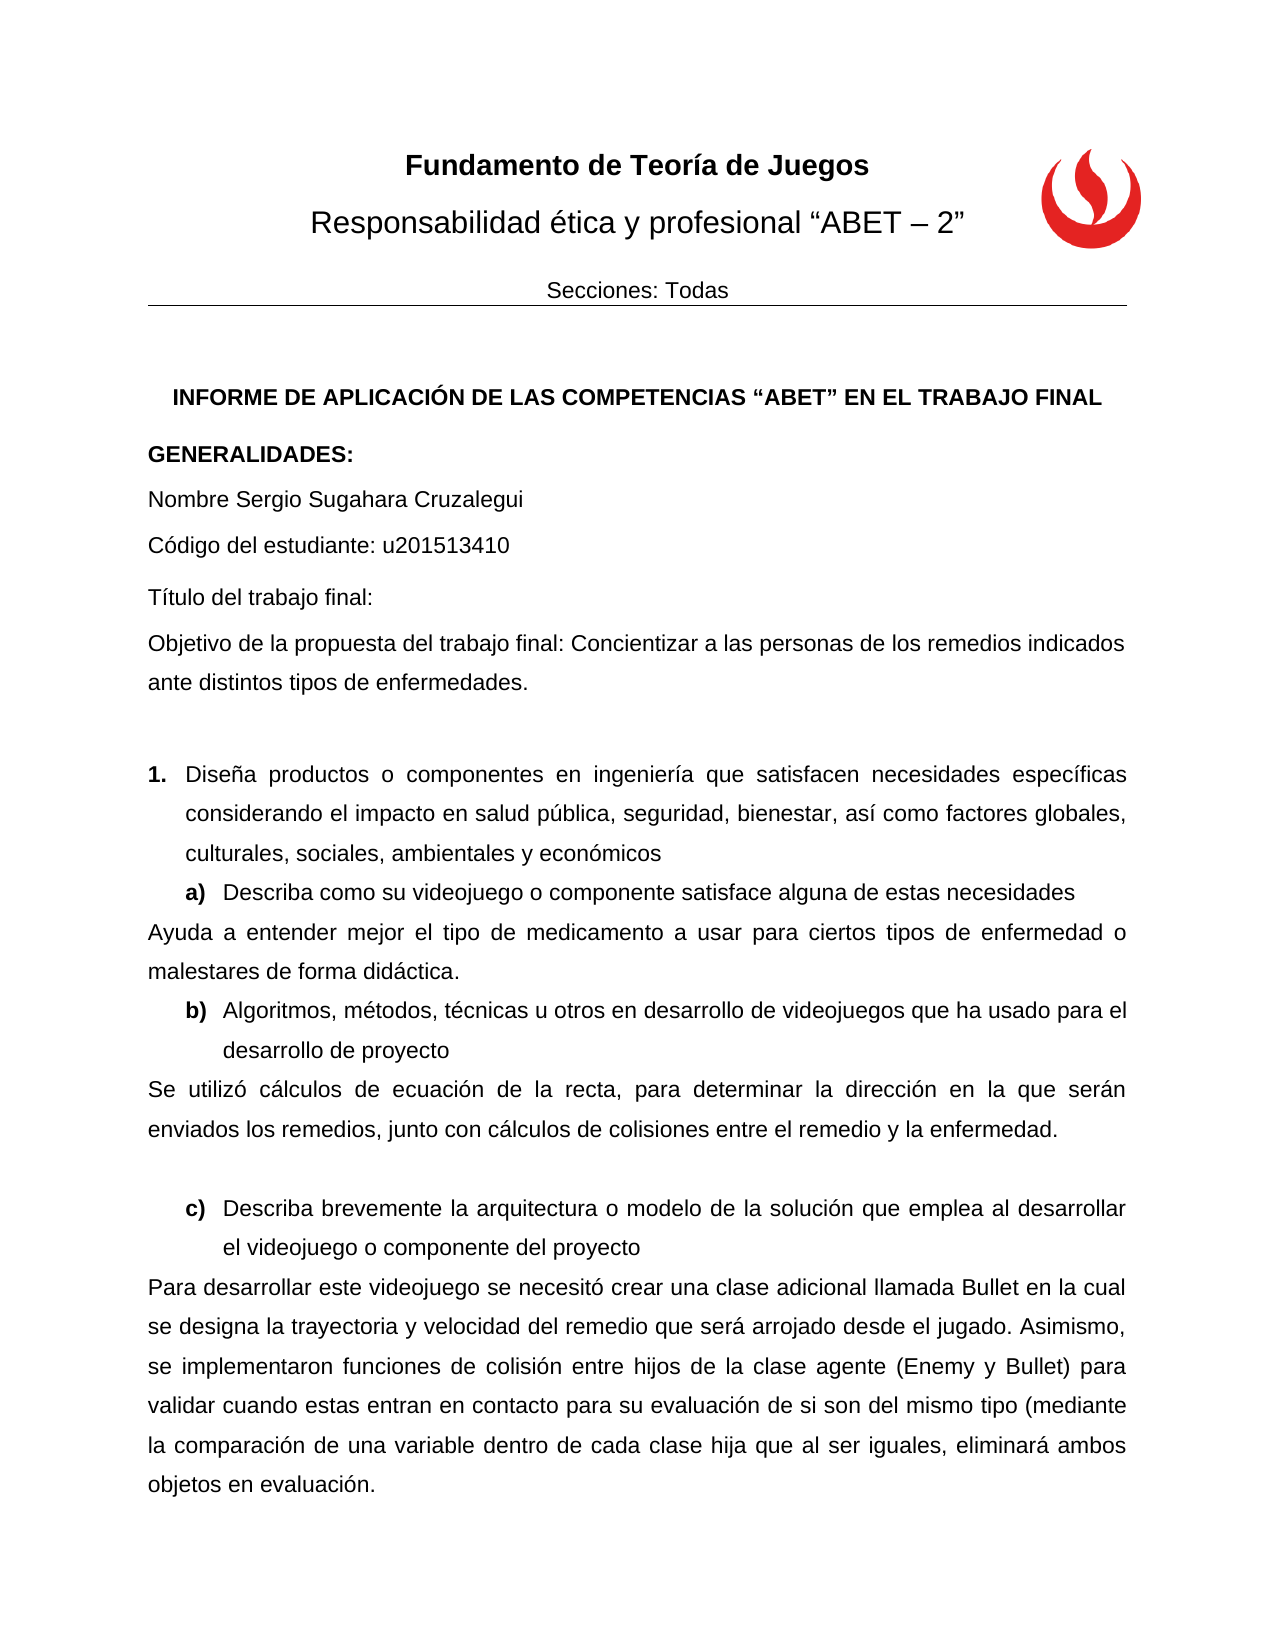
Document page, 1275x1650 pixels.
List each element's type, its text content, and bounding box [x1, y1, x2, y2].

text GENERALIDADES: [148, 441, 1127, 467]
picture [1039, 147, 1143, 249]
list Describa como su videojuego o componente satisface alguna de estas necesidades [185, 879, 1127, 905]
text INFORME DE APLICACIÓN DE LAS COMPETENCIAS “ABET” EN EL TRABAJO FINAL [148, 384, 1127, 411]
list Algoritmos, métodos, técnicas u otros en desarrollo de videojuegos que ha usado para el desarrollo de proyecto [185, 997, 1127, 1063]
text Se utilizó cálculos de ecuación de la recta, para determinar la dirección en la que serán enviados los remedios, junto con cálculos de colisiones entre el remedio y la enfermedad. [148, 1076, 1127, 1142]
text Ayuda a entender mejor el tipo de medicamento a usar para ciertos tipos de enfermedad o malestares de forma didáctica. [148, 918, 1127, 984]
subtitle Título del trabajo final: [148, 584, 1127, 610]
text Código del estudiante: u201513410 [148, 532, 1127, 558]
text Objetivo de la propuesta del trabajo final: Concientizar a las personas de los remedios indicados ante distintos tipos de enfermedades. [148, 630, 1127, 696]
title Fundamento de Teoría de Juegos [148, 148, 1039, 181]
list Diseña productos o componentes en ingeniería que satisfacen necesidades específicas considerando el impacto en salud pública, seguridad, bienestar, así como factores globales, culturales, sociales, ambientales y económicos [148, 761, 1127, 866]
text Secciones: Todas [148, 277, 1127, 305]
text Para desarrollar este videojuego se necesitó crear una clase adicional llamada Bullet en la cual se designa la trayectoria y velocidad del remedio que será arrojado desde el jugado. Asimismo, se implementaron funciones de colisión entre hijos de la clase agente (Enemy y Bullet) para validar cuando estas entran en contacto para su evaluación de si son del mismo tipo (mediante la comparación de una variable dentro de cada clase hija que al ser iguales, eliminará ambos objetos en evaluación. [148, 1274, 1127, 1498]
subtitle Responsabilidad ética y profesional “ABET – 2” [148, 204, 1039, 240]
list Describa brevemente la arquitectura o modelo de la solución que emplea al desarrollar el videojuego o componente del proyecto [185, 1195, 1127, 1261]
text Nombre Sergio Sugahara Cruzalegui [148, 486, 1127, 513]
